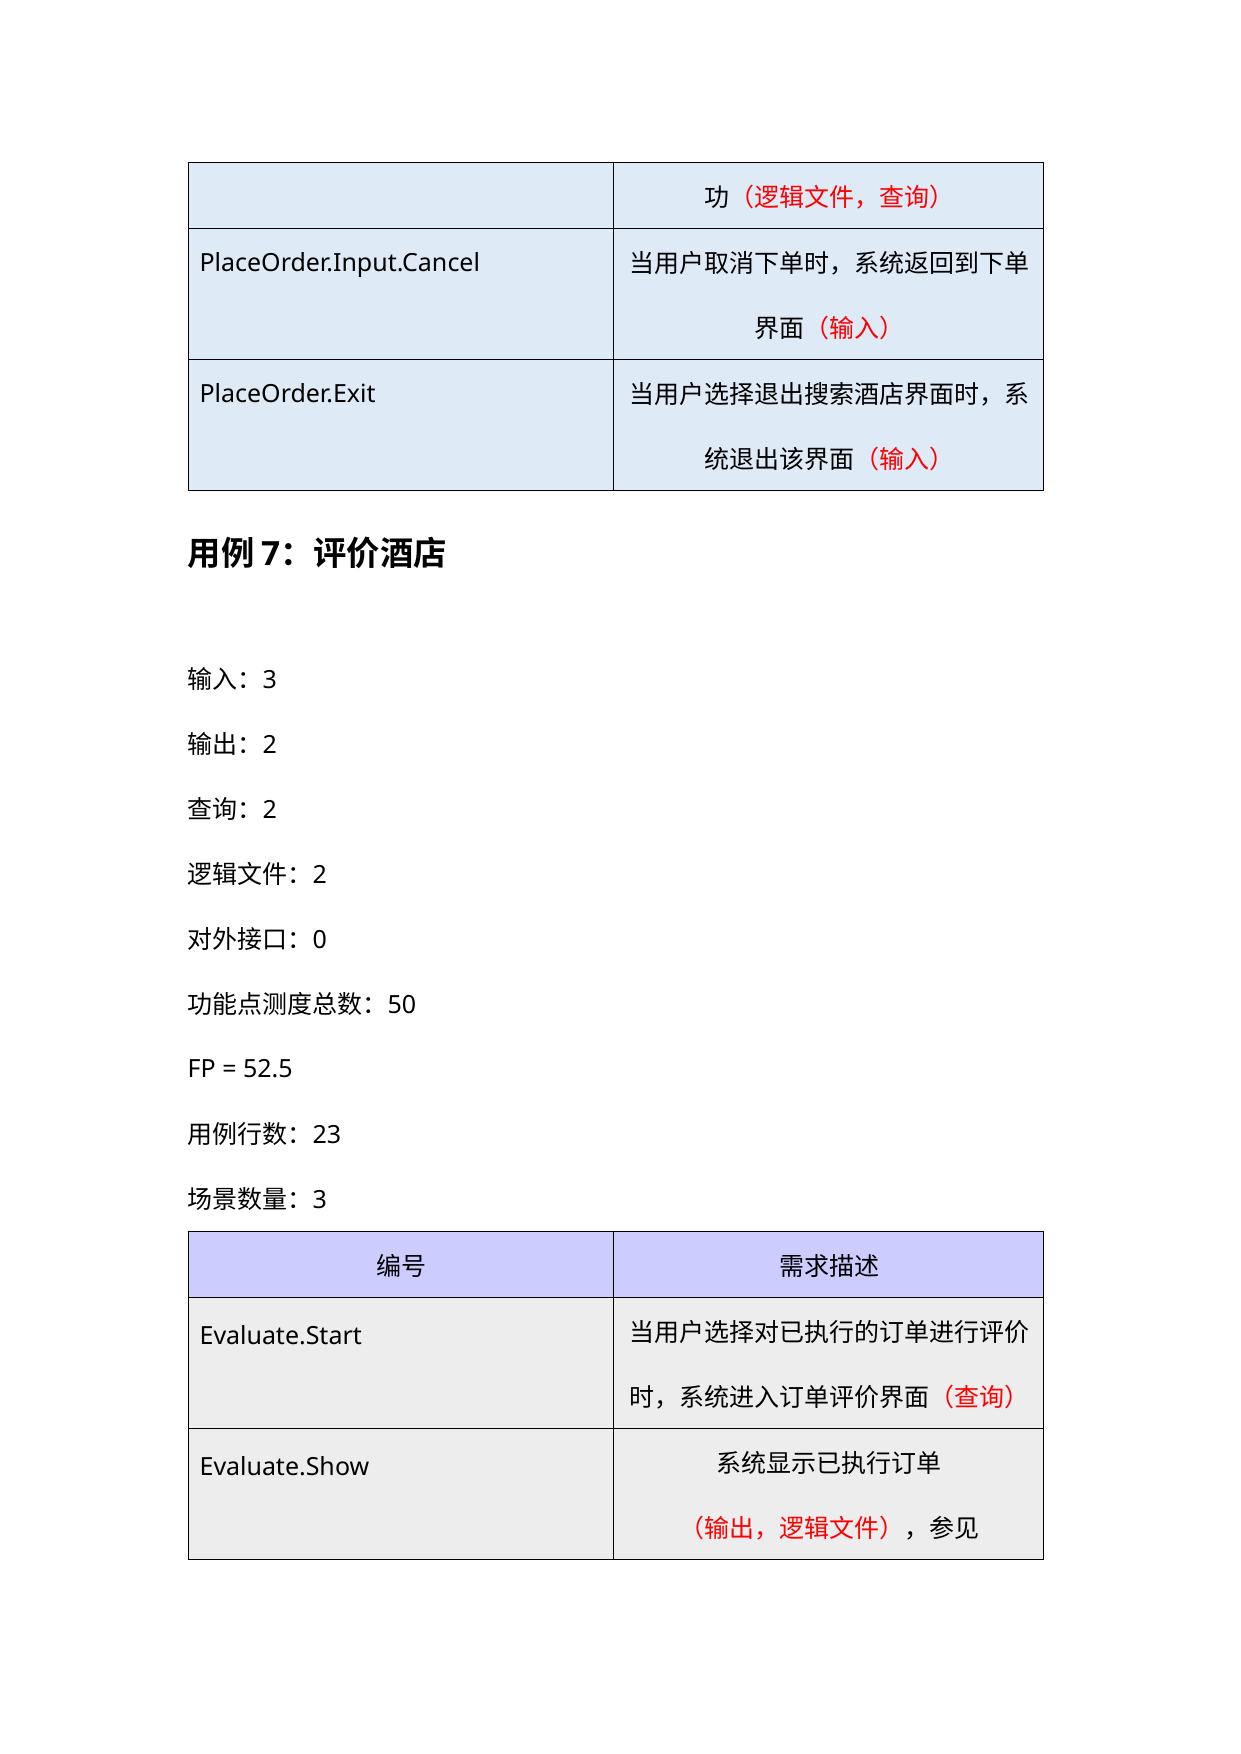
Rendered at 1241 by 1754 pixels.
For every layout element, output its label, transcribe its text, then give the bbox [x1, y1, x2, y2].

table_cell 当用户选择对已执行的订单进行评价时，系统进入订单评价界面（查询） [614, 1298, 1043, 1428]
table_cell Evaluate.Start [189, 1298, 613, 1428]
table_cell PlaceOrder.Exit [189, 360, 613, 490]
text 逻辑文件：2 [187, 841, 1053, 906]
text 对外接口：0 [187, 906, 1053, 971]
text 用例行数：23 [187, 1101, 1053, 1166]
table_cell Evaluate.Show [189, 1429, 613, 1559]
text 输出：2 [187, 711, 1053, 776]
text 功能点测度总数：50 [187, 971, 1053, 1036]
table_cell 当用户取消下单时，系统返回到下单界面（输入） [614, 229, 1043, 359]
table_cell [614, 1429, 1043, 1559]
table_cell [614, 163, 1043, 228]
text 查询：2 [187, 776, 1053, 841]
table_cell 当用户选择退出搜索酒店界面时，系统退出该界面（输入） [614, 360, 1043, 490]
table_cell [189, 163, 613, 228]
subtitle 用例7：评价酒店 [187, 518, 1053, 583]
table_header 需求描述 [614, 1232, 1043, 1297]
text FP = 52.5 [187, 1036, 1053, 1101]
table_header 编号 [189, 1232, 613, 1297]
text 场景数量：3 [187, 1166, 1053, 1231]
text 输入：3 [187, 646, 1053, 711]
table_cell PlaceOrder.Input.Cancel [189, 229, 613, 359]
